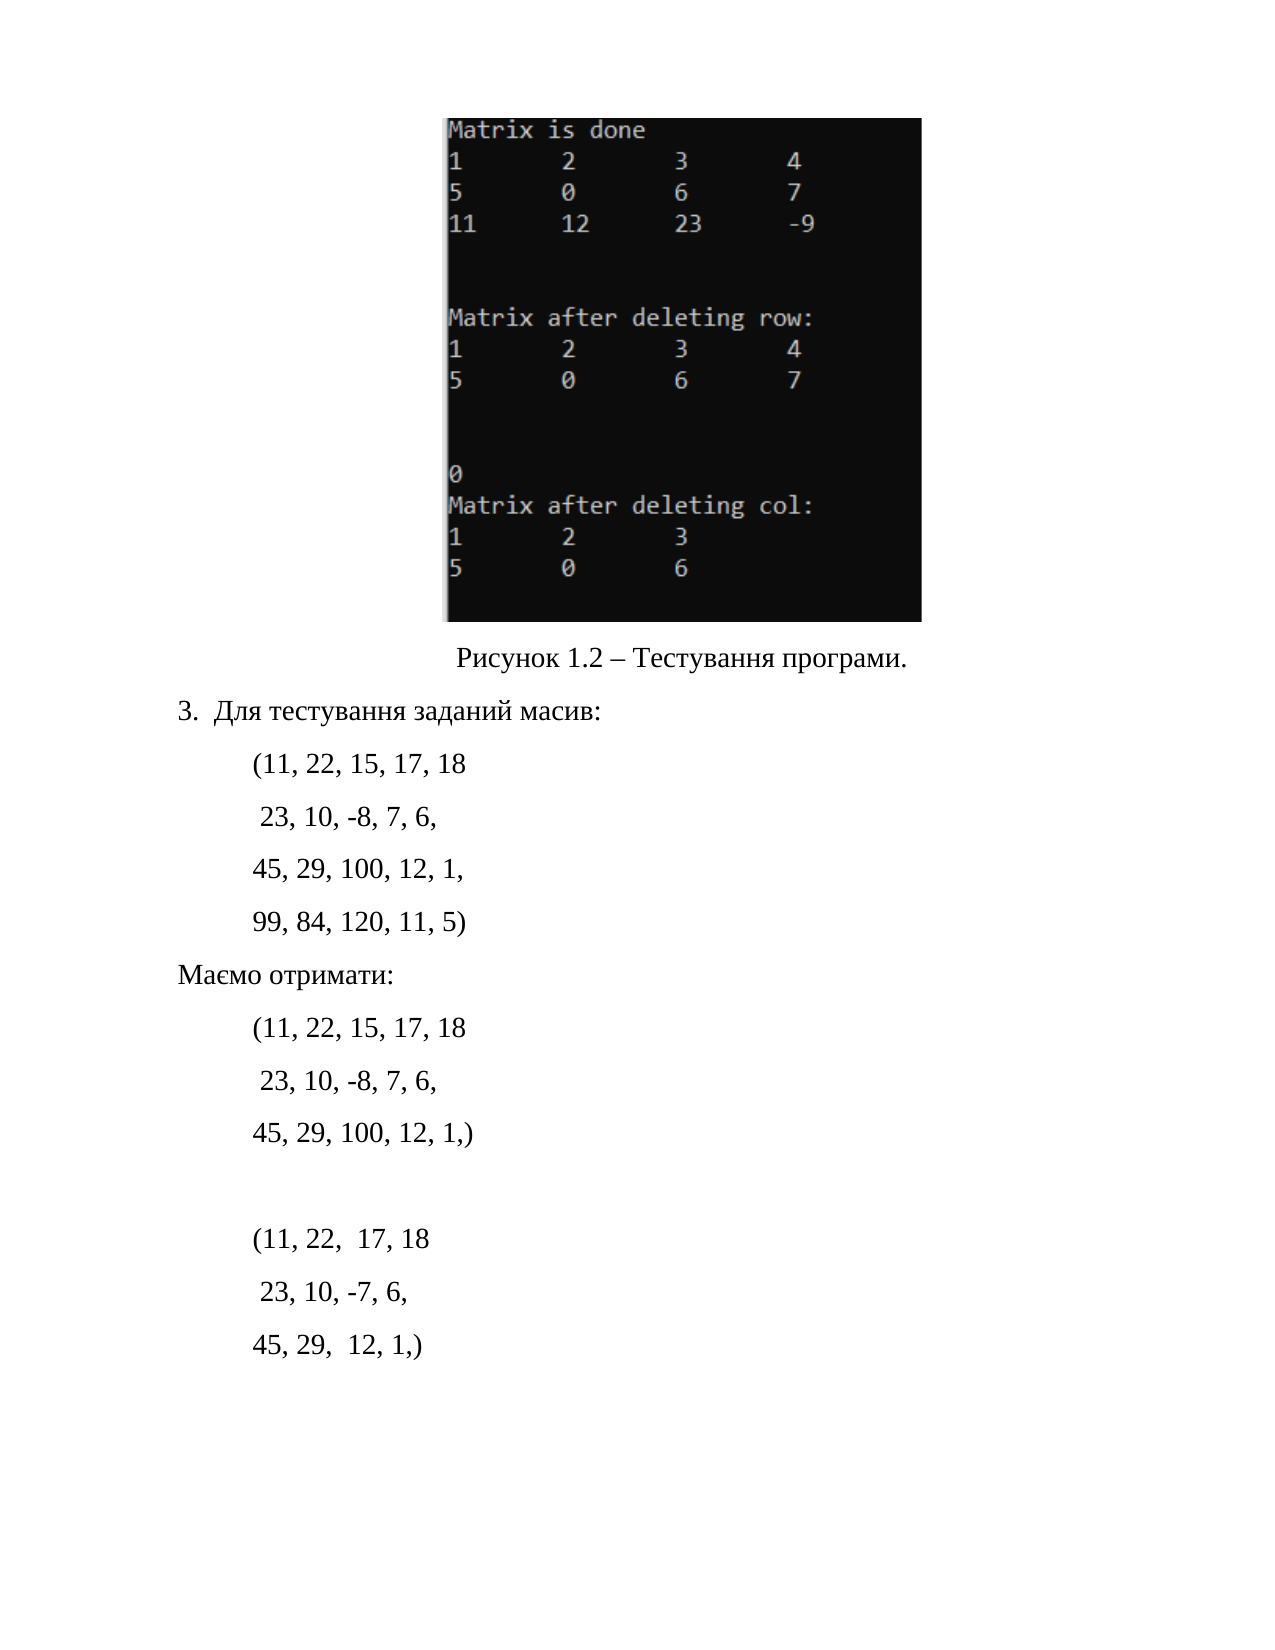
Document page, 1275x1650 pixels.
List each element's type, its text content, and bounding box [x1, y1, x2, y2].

text 23, 10, -8, 7, 6, [177, 799, 1186, 832]
text (11, 22, 15, 17, 18 [177, 746, 1186, 779]
text 23, 10, -7, 6, [177, 1274, 1186, 1307]
text Маємо отримати: [177, 957, 1186, 991]
text 45, 29, 100, 12, 1, [177, 851, 1186, 885]
text 99, 84, 120, 11, 5) [177, 904, 1186, 938]
text 23, 10, -8, 7, 6, [177, 1063, 1186, 1096]
text 45, 29, 100, 12, 1,) [177, 1116, 1186, 1149]
picture [442, 118, 922, 622]
text 3. Для тестування заданий масив: [177, 693, 1186, 727]
text 45, 29, 12, 1,) [177, 1327, 1186, 1360]
text (11, 22, 15, 17, 18 [177, 1010, 1186, 1043]
text (11, 22, 17, 18 [177, 1221, 1186, 1255]
text Рисунок 1.2 – Тестування програми. [177, 640, 1186, 674]
